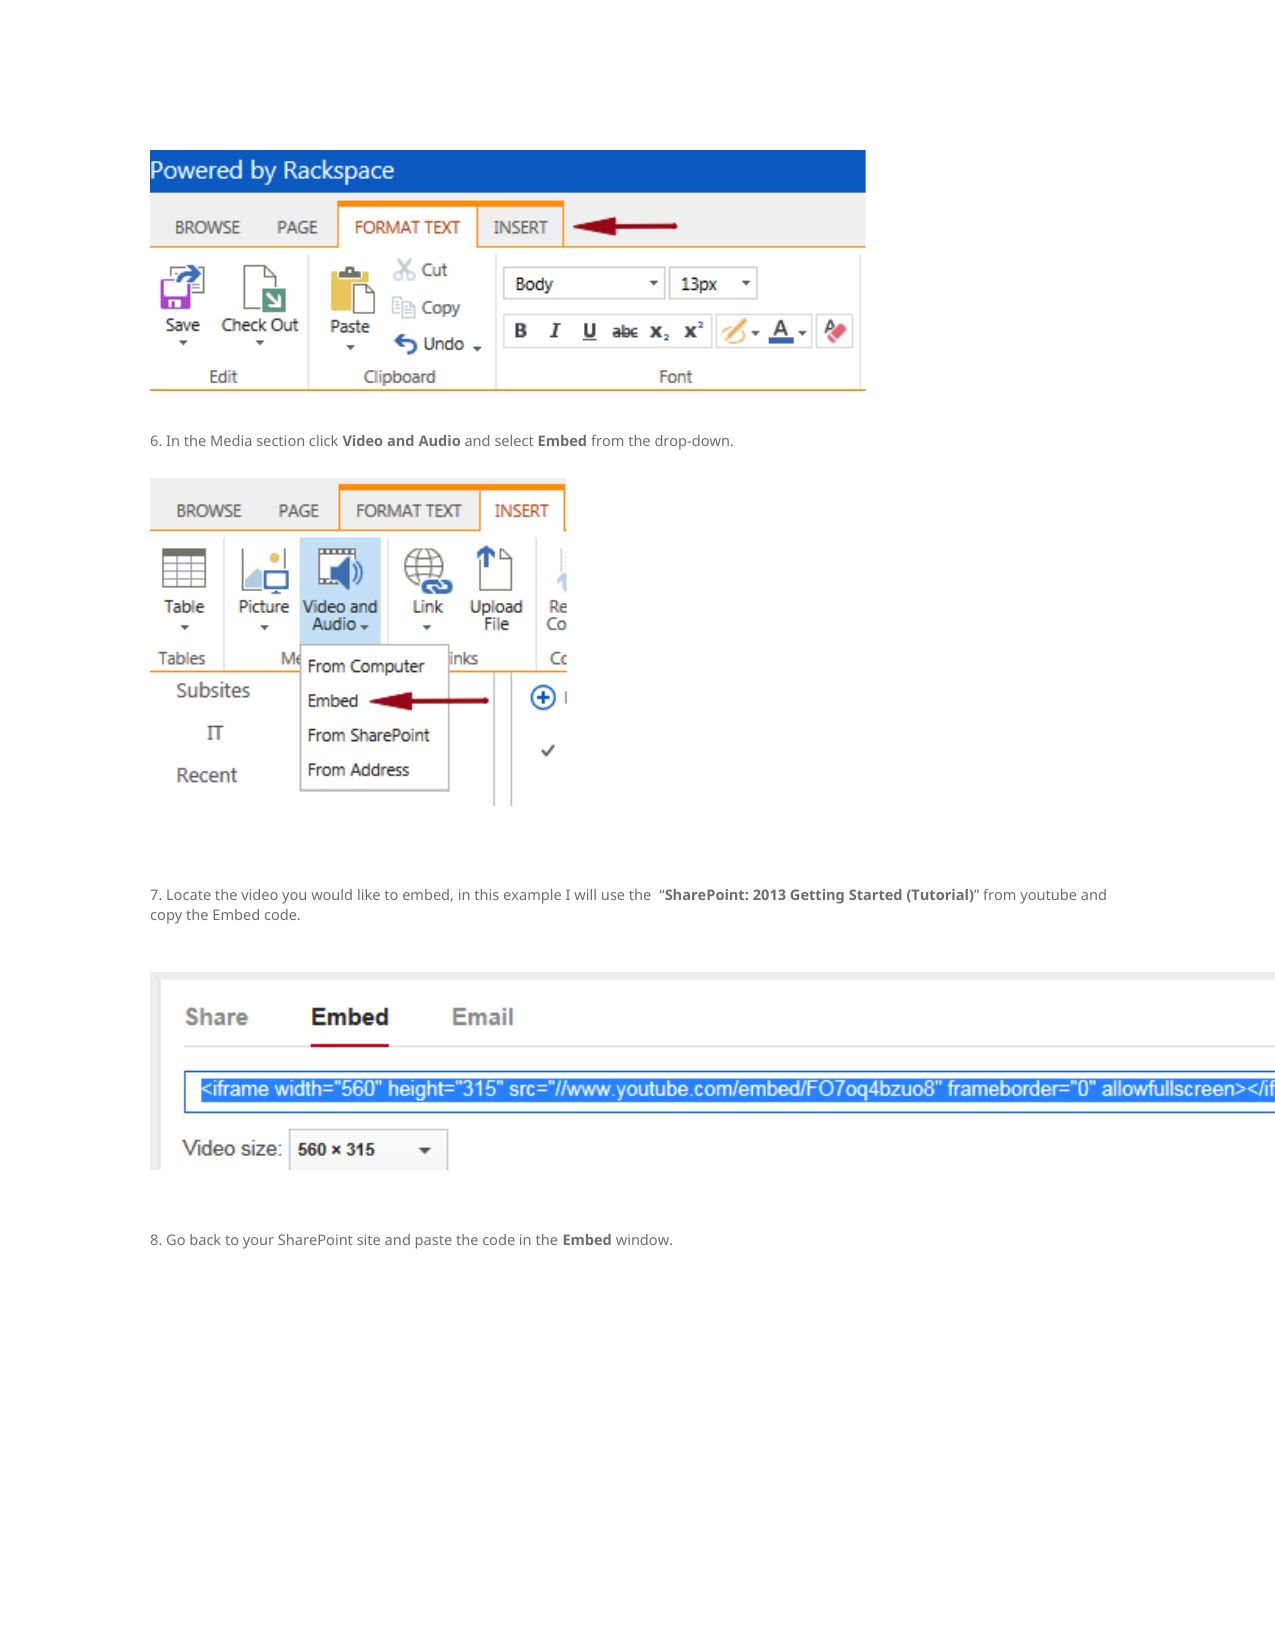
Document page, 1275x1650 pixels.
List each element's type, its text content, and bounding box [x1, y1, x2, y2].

text 8. Go back to your SharePoint site and paste the code in the Embed window. [150, 1209, 1125, 1249]
picture [150, 972, 1275, 1170]
text 6. In the Media section click Video and Audio and select Embed from the drop-down. [150, 430, 1125, 478]
text 7. Locate the video you would like to embed, in this example I will use the “SharePoint: 2013 Getting Started (Tutorial)” from youtube and copy the Embed code. [150, 885, 1125, 972]
picture [150, 150, 866, 391]
picture [150, 478, 567, 806]
